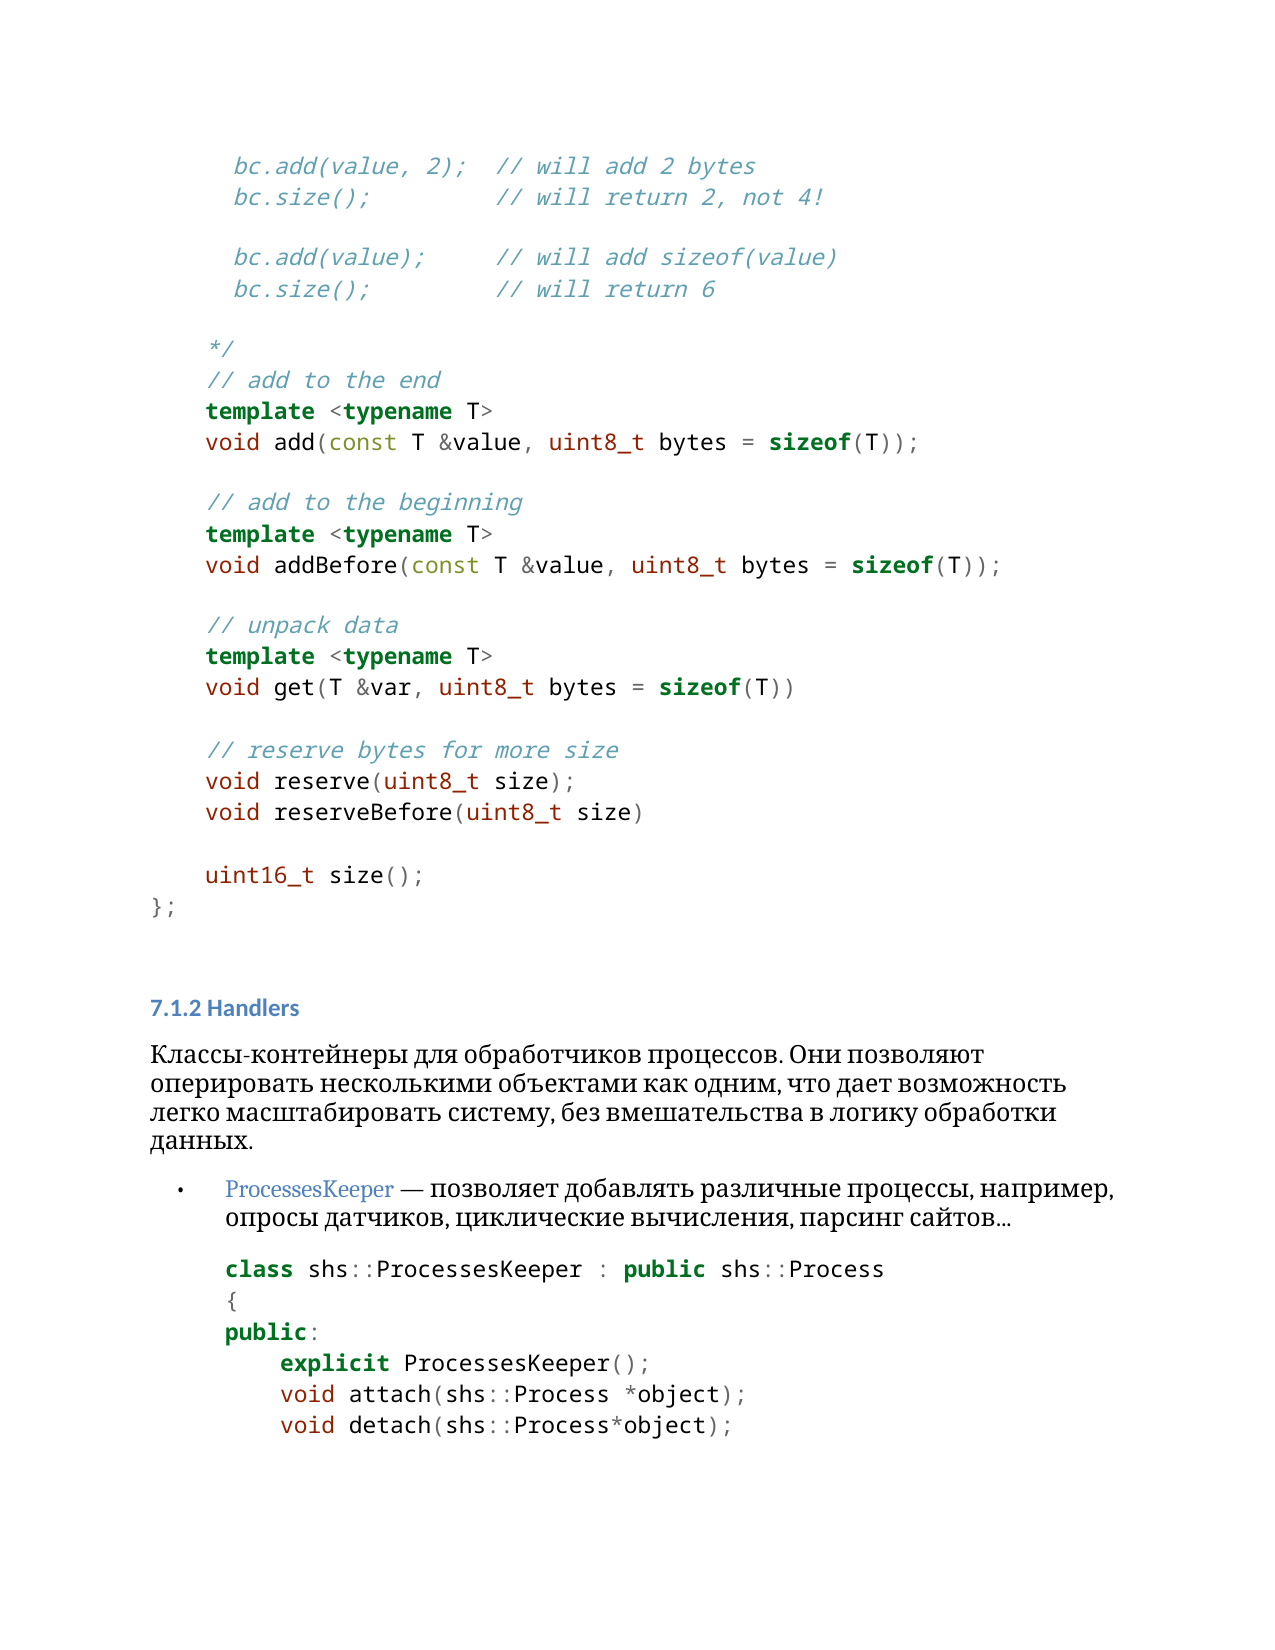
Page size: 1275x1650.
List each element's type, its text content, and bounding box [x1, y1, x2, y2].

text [150, 150, 1125, 921]
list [175, 1253, 1125, 1469]
subtitle 7.1.2 Handlers [150, 992, 1125, 1022]
list ProcessesKeeper — позволяет добавлять различные процессы, например, опросы датчиков, циклические вычисления, парсинг сайтов... [175, 1175, 1125, 1232]
text Классы-контейнеры для обработчиков процессов. Они позволяют оперировать несколькими объектами как одним, что дает возможность легко масштабировать систему, без вмешательства в логику обработки данных. [150, 1041, 1125, 1156]
